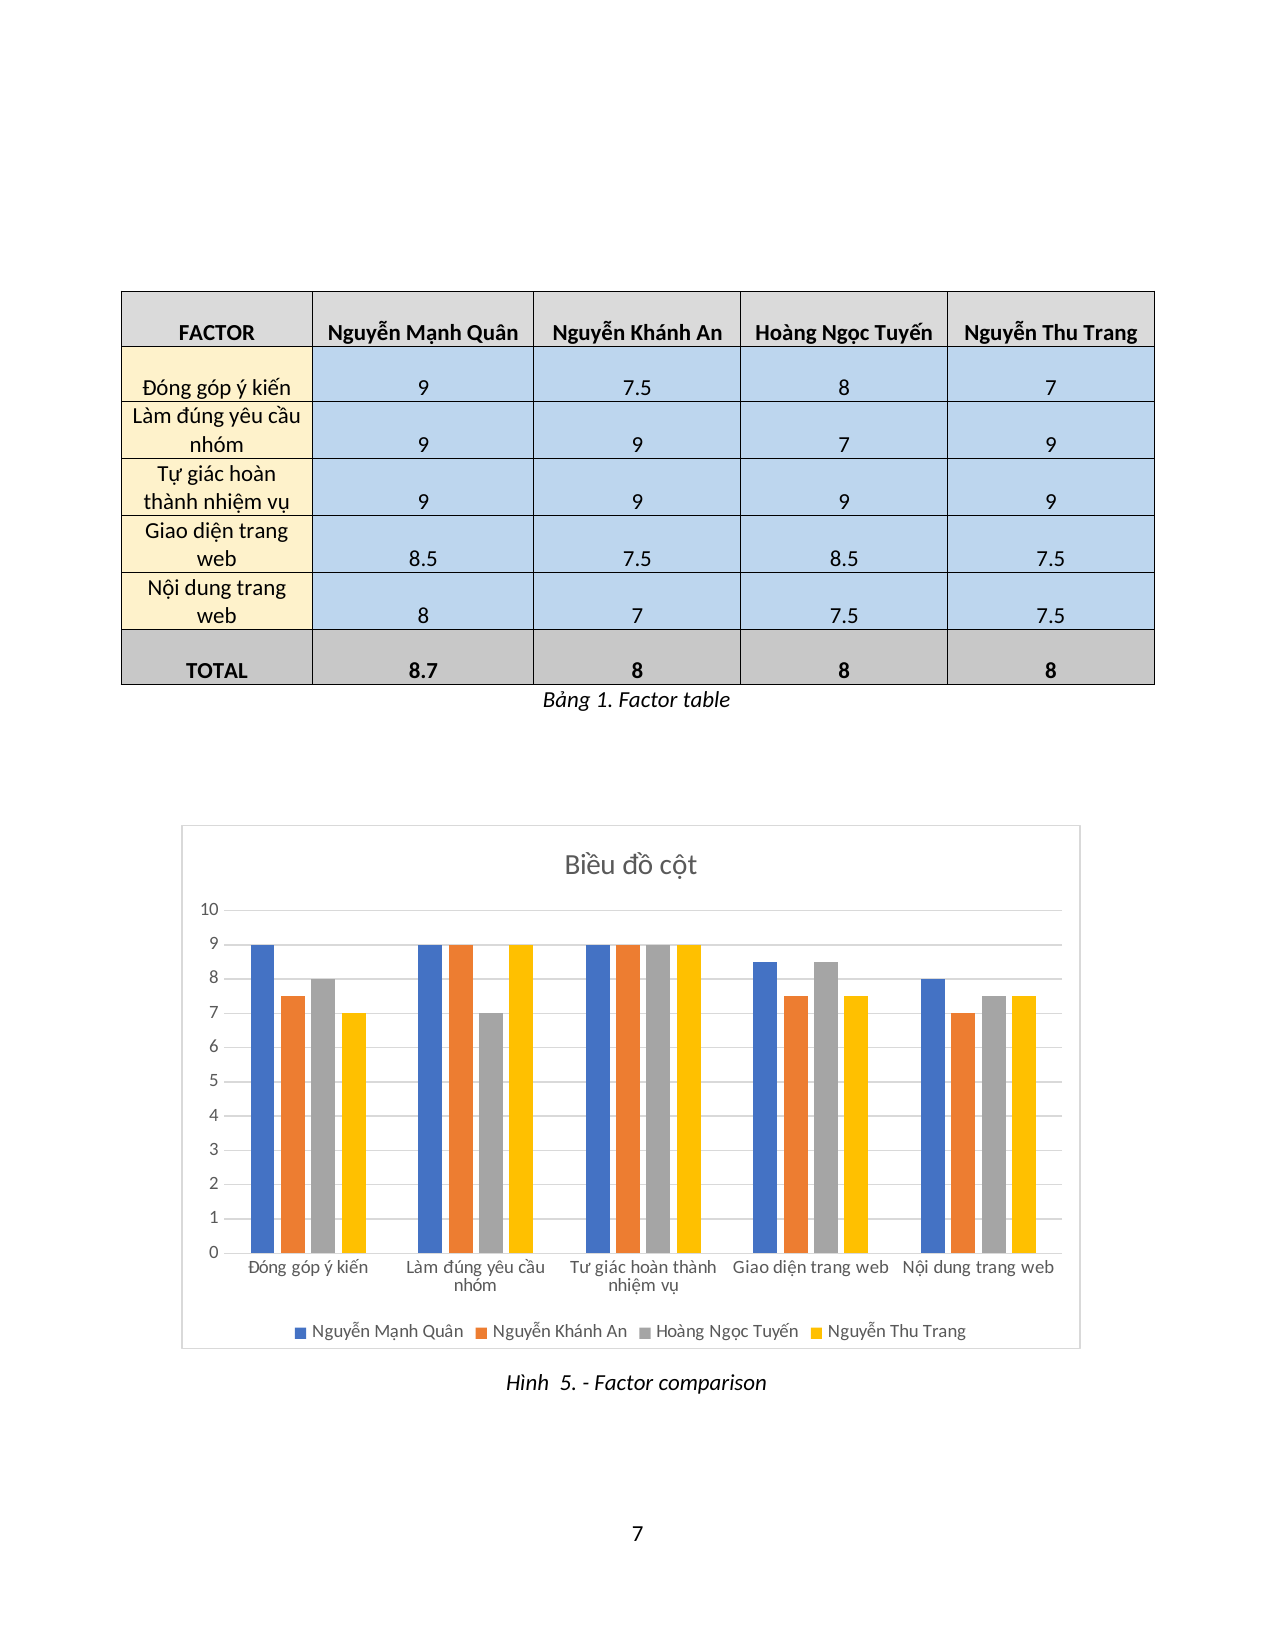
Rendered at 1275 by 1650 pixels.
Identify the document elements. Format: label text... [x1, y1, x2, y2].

table_cell 9 [534, 459, 740, 515]
table_cell Tự giác hoàn thành nhiệm vụ [122, 459, 312, 515]
table_cell 8 [313, 573, 533, 629]
table_cell TOTAL [122, 630, 312, 684]
table_header Nguyễn Thu Trang [948, 292, 1154, 346]
text Bảng 1. Factor table [150, 685, 1125, 713]
table_cell 8.7 [313, 630, 533, 684]
table_cell 7.5 [534, 516, 740, 572]
table_cell 8.5 [313, 516, 533, 572]
table_cell 9 [534, 402, 740, 458]
table_header FACTOR [122, 292, 312, 346]
table_header Hoàng Ngọc Tuyến [741, 292, 947, 346]
text Hình 5. - Factor comparison [150, 1368, 1125, 1396]
table_cell Đóng góp ý kiến [122, 347, 312, 401]
table_cell 9 [313, 347, 533, 401]
table_header Nguyễn Mạnh Quân [313, 292, 533, 346]
table_cell 7.5 [534, 347, 740, 401]
table_cell 7.5 [948, 573, 1154, 629]
table_cell 7.5 [741, 573, 947, 629]
table_cell 9 [948, 459, 1154, 515]
table_cell 8 [741, 347, 947, 401]
table_cell 9 [948, 402, 1154, 458]
table_cell 7.5 [948, 516, 1154, 572]
table_cell 8 [534, 630, 740, 684]
table_cell 7 [534, 573, 740, 629]
table_header Nguyễn Khánh An [534, 292, 740, 346]
table_cell 8 [948, 630, 1154, 684]
table_cell Giao diện trang web [122, 516, 312, 572]
table_cell 9 [741, 459, 947, 515]
table_cell 9 [313, 402, 533, 458]
table_cell Làm đúng yêu cầu nhóm [122, 402, 312, 458]
table_cell Nội dung trang web [122, 573, 312, 629]
table_cell 8 [741, 630, 947, 684]
table_cell 7 [741, 402, 947, 458]
table_cell 7 [948, 347, 1154, 401]
table_cell 8.5 [741, 516, 947, 572]
table_cell 9 [313, 459, 533, 515]
